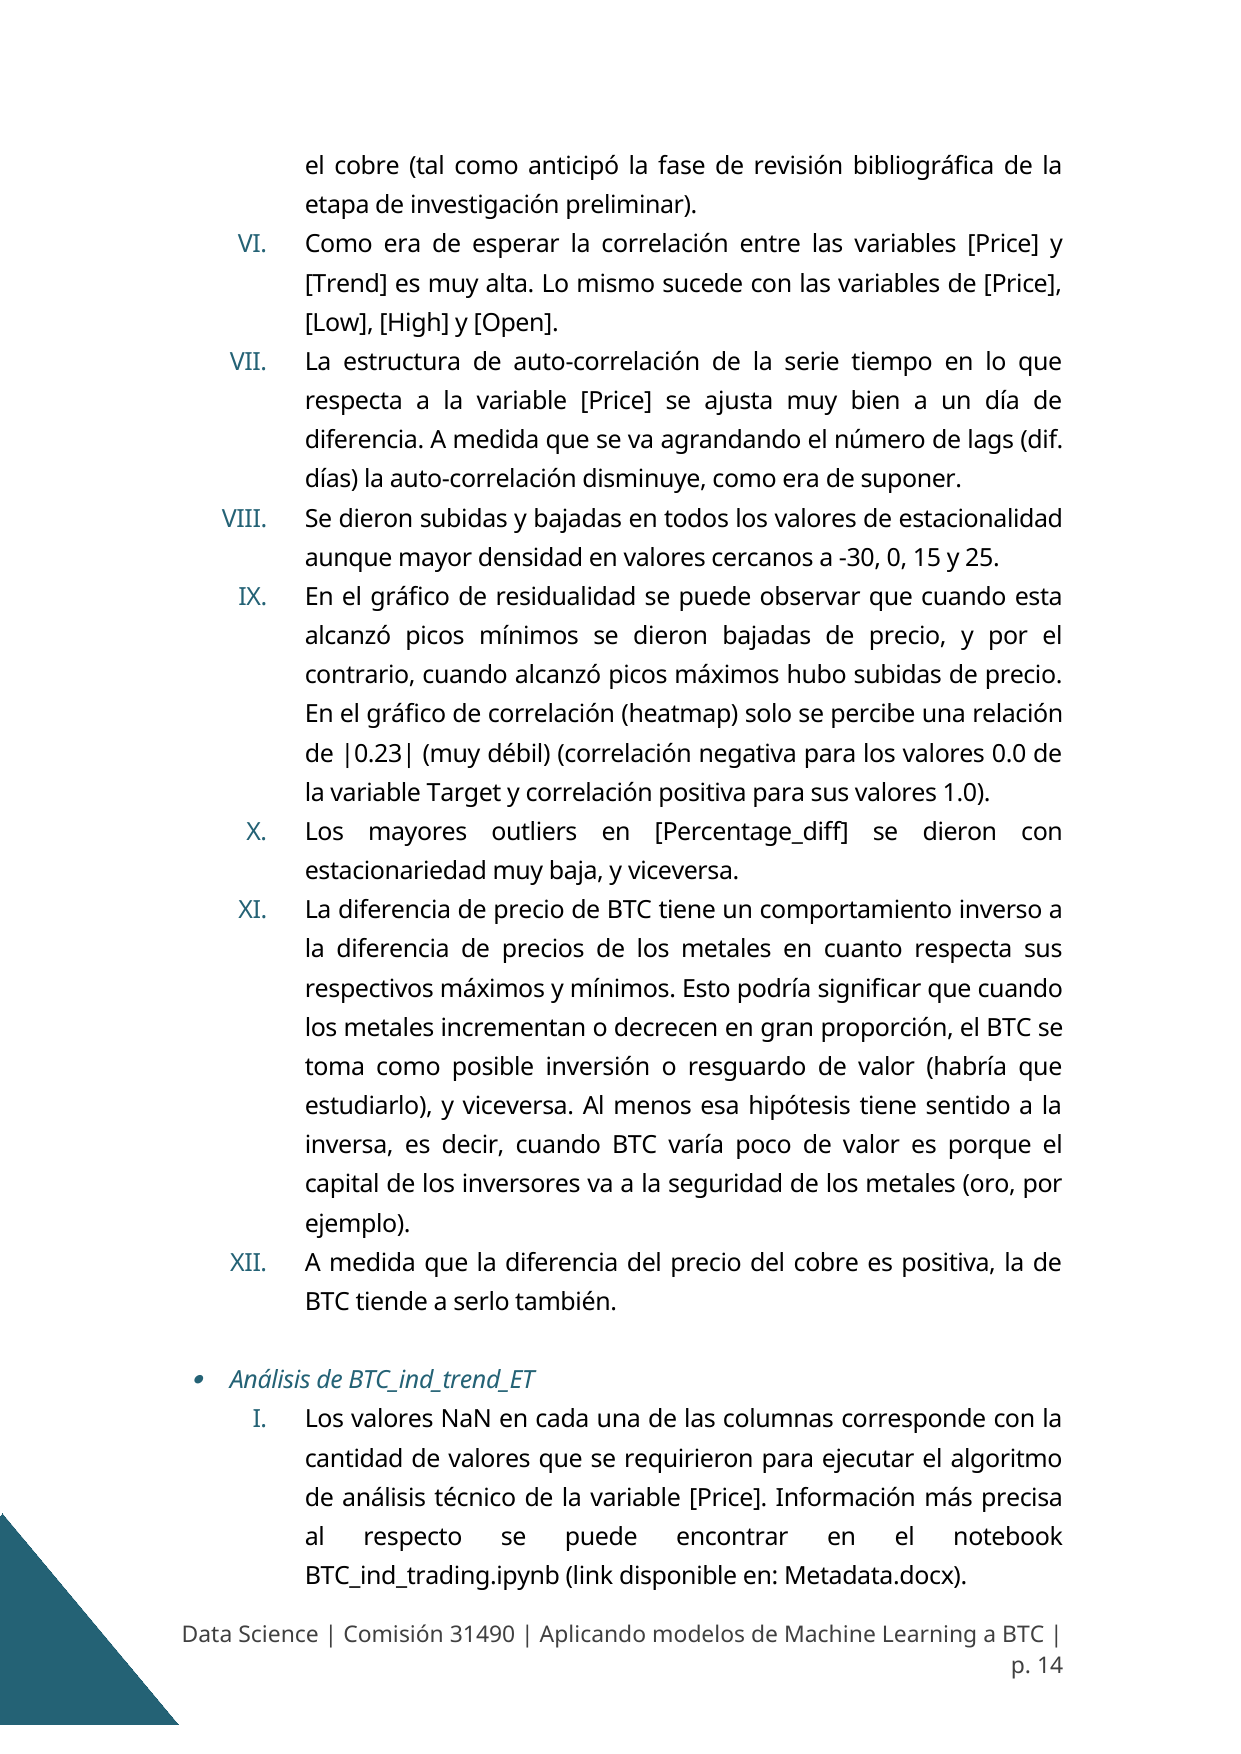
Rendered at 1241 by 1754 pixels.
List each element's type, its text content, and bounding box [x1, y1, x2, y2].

list Los mayores outliers en [Percentage_diff] se dieron con estacionariedad muy baja, y viceversa. [267, 813, 1063, 887]
list A medida que la diferencia del precio del cobre es positiva, la de BTC tiende a serlo también. [267, 1244, 1063, 1318]
list La diferencia de precio de BTC tiene un comportamiento inverso a la diferencia de precios de los metales en cuanto respecta sus respectivos máximos y mínimos. Esto podría significar que cuando los metales incrementan o decrecen en gran proporción, el BTC se toma como posible inversión o resguardo de valor (habría que estudiarlo), y viceversa. Al menos esa hipótesis tiene sentido a la inversa, es decir, cuando BTC varía poco de valor es porque el capital de los inversores va a la seguridad de los metales (oro, por ejemplo). [267, 892, 1063, 1239]
list Como era de esperar la correlación entre las variables [Price] y [Trend] es muy alta. Lo mismo sucede con las variables de [Price], [Low], [High] y [Open]. [267, 226, 1063, 338]
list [267, 148, 1063, 221]
list Se dieron subidas y bajadas en todos los valores de estacionalidad aunque mayor densidad en valores cercanos a -30, 0, 15 y 25. [267, 500, 1063, 573]
list Los valores NaN en cada una de las columnas corresponde con la cantidad de valores que se requirieron para ejecutar el algoritmo de análisis técnico de la variable [Price]. Información más precisa al respecto se puede encontrar en el notebook BTC_ind_trading.ipynb (link disponible en: Metadata.docx). [267, 1401, 1063, 1592]
list Análisis de BTC_ind_trend_ET [192, 1362, 1063, 1396]
list La estructura de auto-correlación de la serie tiempo en lo que respecta a la variable [Price] se ajusta muy bien a un día de diferencia. A medida que se va agrandando el número de lags (dif. días) la auto-correlación disminuye, como era de suponer. [267, 343, 1063, 495]
list En el gráfico de residualidad se puede observar que cuando esta alcanzó picos mínimos se dieron bajadas de precio, y por el contrario, cuando alcanzó picos máximos hubo subidas de precio. En el gráfico de correlación (heatmap) solo se percibe una relación de |0.23| (muy débil) (correlación negativa para los valores 0.0 de la variable Target y correlación positiva para sus valores 1.0). [267, 578, 1063, 808]
